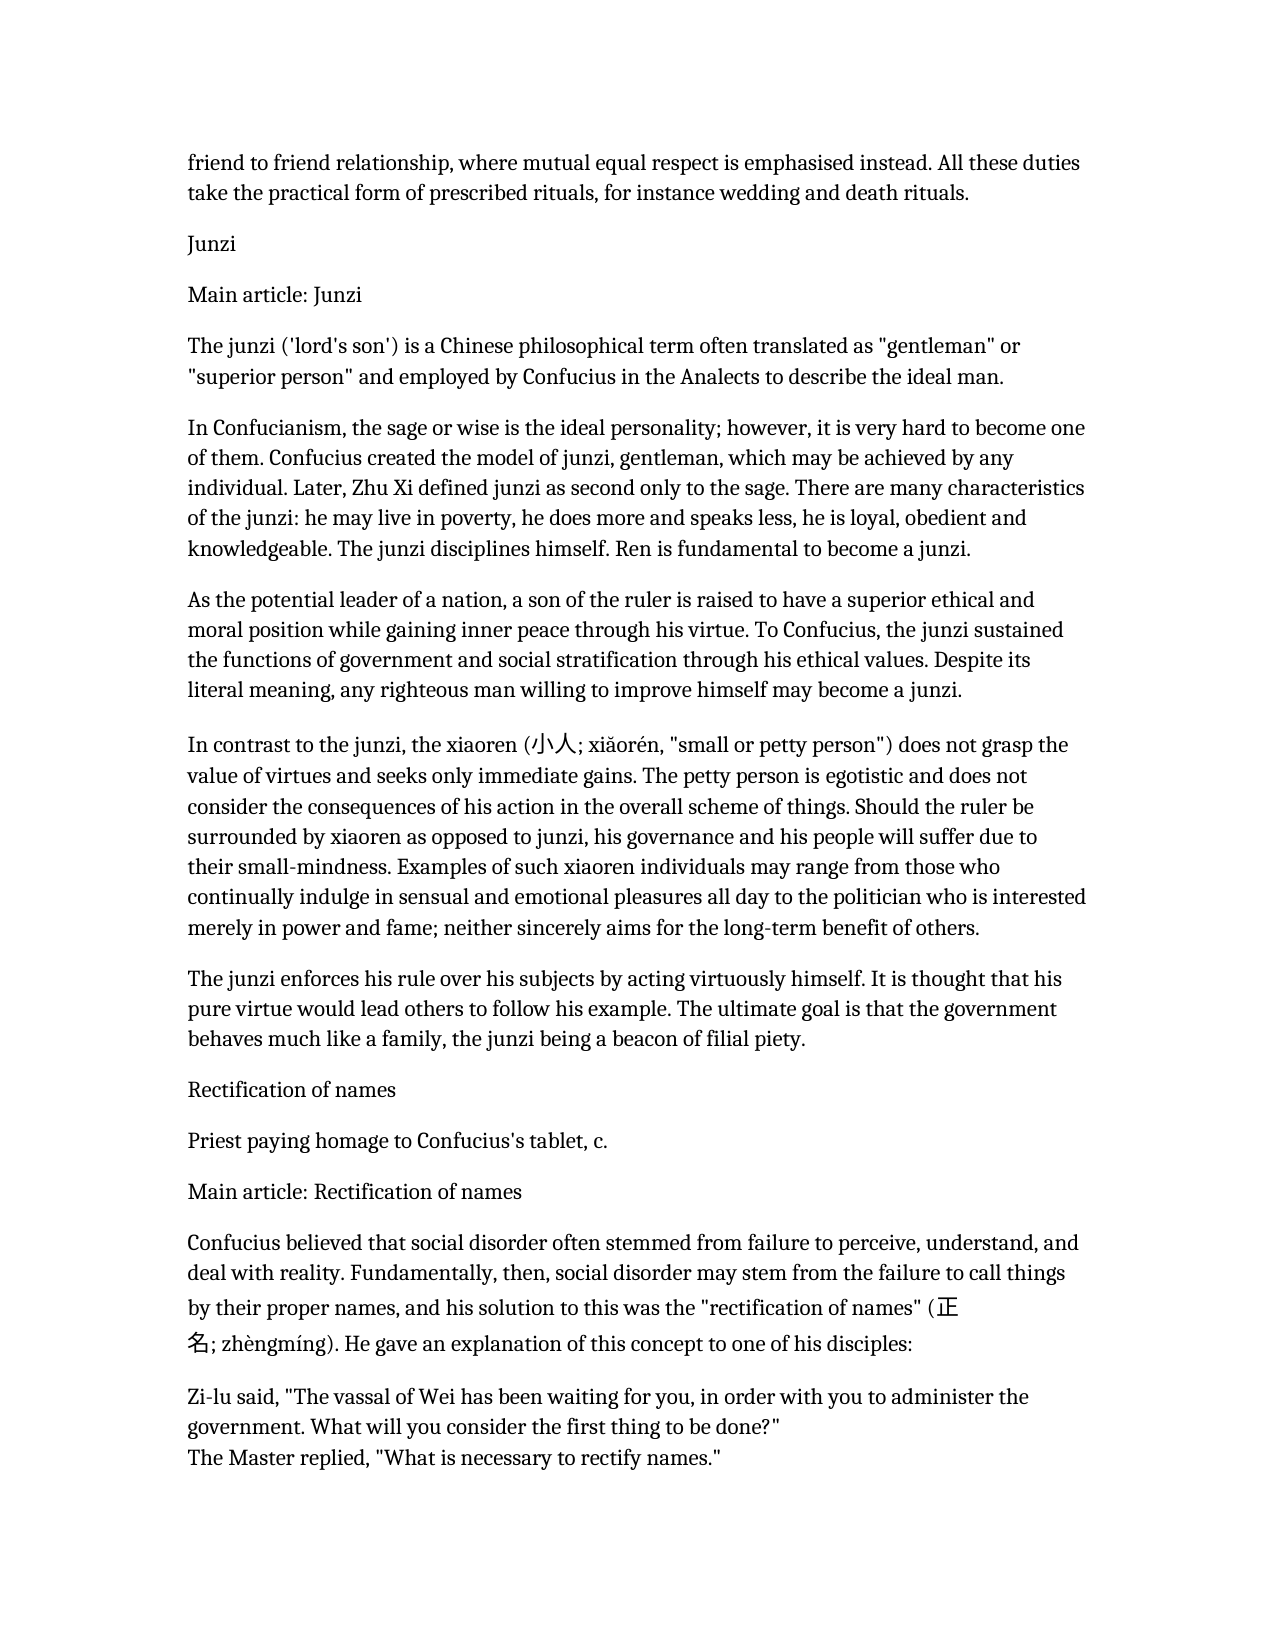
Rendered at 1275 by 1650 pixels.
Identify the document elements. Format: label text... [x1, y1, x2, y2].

text In contrast to the junzi, the xiaoren (小人; xiăorén, "small or petty person") does not grasp the value of virtues and seeks only immediate gains. The petty person is egotistic and does not consider the consequences of his action in the overall scheme of things. Should the ruler be surrounded by xiaoren as opposed to junzi, his governance and his people will suffer due to their small-mindness. Examples of such xiaoren individuals may range from those who continually indulge in sensual and emotional pleasures all day to the politician who is interested merely in power and fame; neither sincerely aims for the long-term benefit of others. [187, 728, 1087, 941]
text As the potential leader of a nation, a son of the ruler is raised to have a superior ethical and moral position while gaining inner peace through his virtue. To Confucius, the junzi sustained the functions of government and social stratification through his ethical values. Despite its literal meaning, any righteous man willing to improve himself may become a junzi. [187, 586, 1087, 703]
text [187, 150, 1087, 207]
text Main article: Junzi [187, 282, 1087, 309]
text Priest paying homage to Confucius's tablet, c. [187, 1128, 1087, 1154]
text The junzi ('lord's son') is a Chinese philosophical term often translated as "gentleman" or "superior person" and employed by Confucius in the Analects to describe the ideal man. [187, 333, 1087, 390]
text In Confucianism, the sage or wise is the ideal personality; however, it is very hard to become one of them. Confucius created the model of junzi, gentleman, which may be achieved by any individual. Later, Zhu Xi defined junzi as second only to the sage. There are many characteristics of the junzi: he may live in poverty, he does more and speaks less, he is loyal, obedient and knowledgeable. The junzi disciplines himself. Ren is fundamental to become a junzi. [187, 414, 1087, 562]
text Junzi [187, 231, 1087, 258]
text Rectification of names [187, 1077, 1087, 1103]
text The junzi enforces his rule over his subjects by acting virtuously himself. It is thought that his pure virtue would lead others to follow his example. The ultimate goal is that the government behaves much like a family, the junzi being a beacon of filial piety. [187, 965, 1087, 1052]
text Main article: Rectification of names [187, 1179, 1087, 1205]
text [187, 1384, 1087, 1471]
text Confucius believed that social disorder often stemmed from failure to perceive, understand, and deal with reality. Fundamentally, then, social disorder may stem from the failure to call things by their proper names, and his solution to this was the "rectification of names" (正名; zhèngmíng). He gave an explanation of this concept to one of his disciples: [187, 1230, 1087, 1358]
